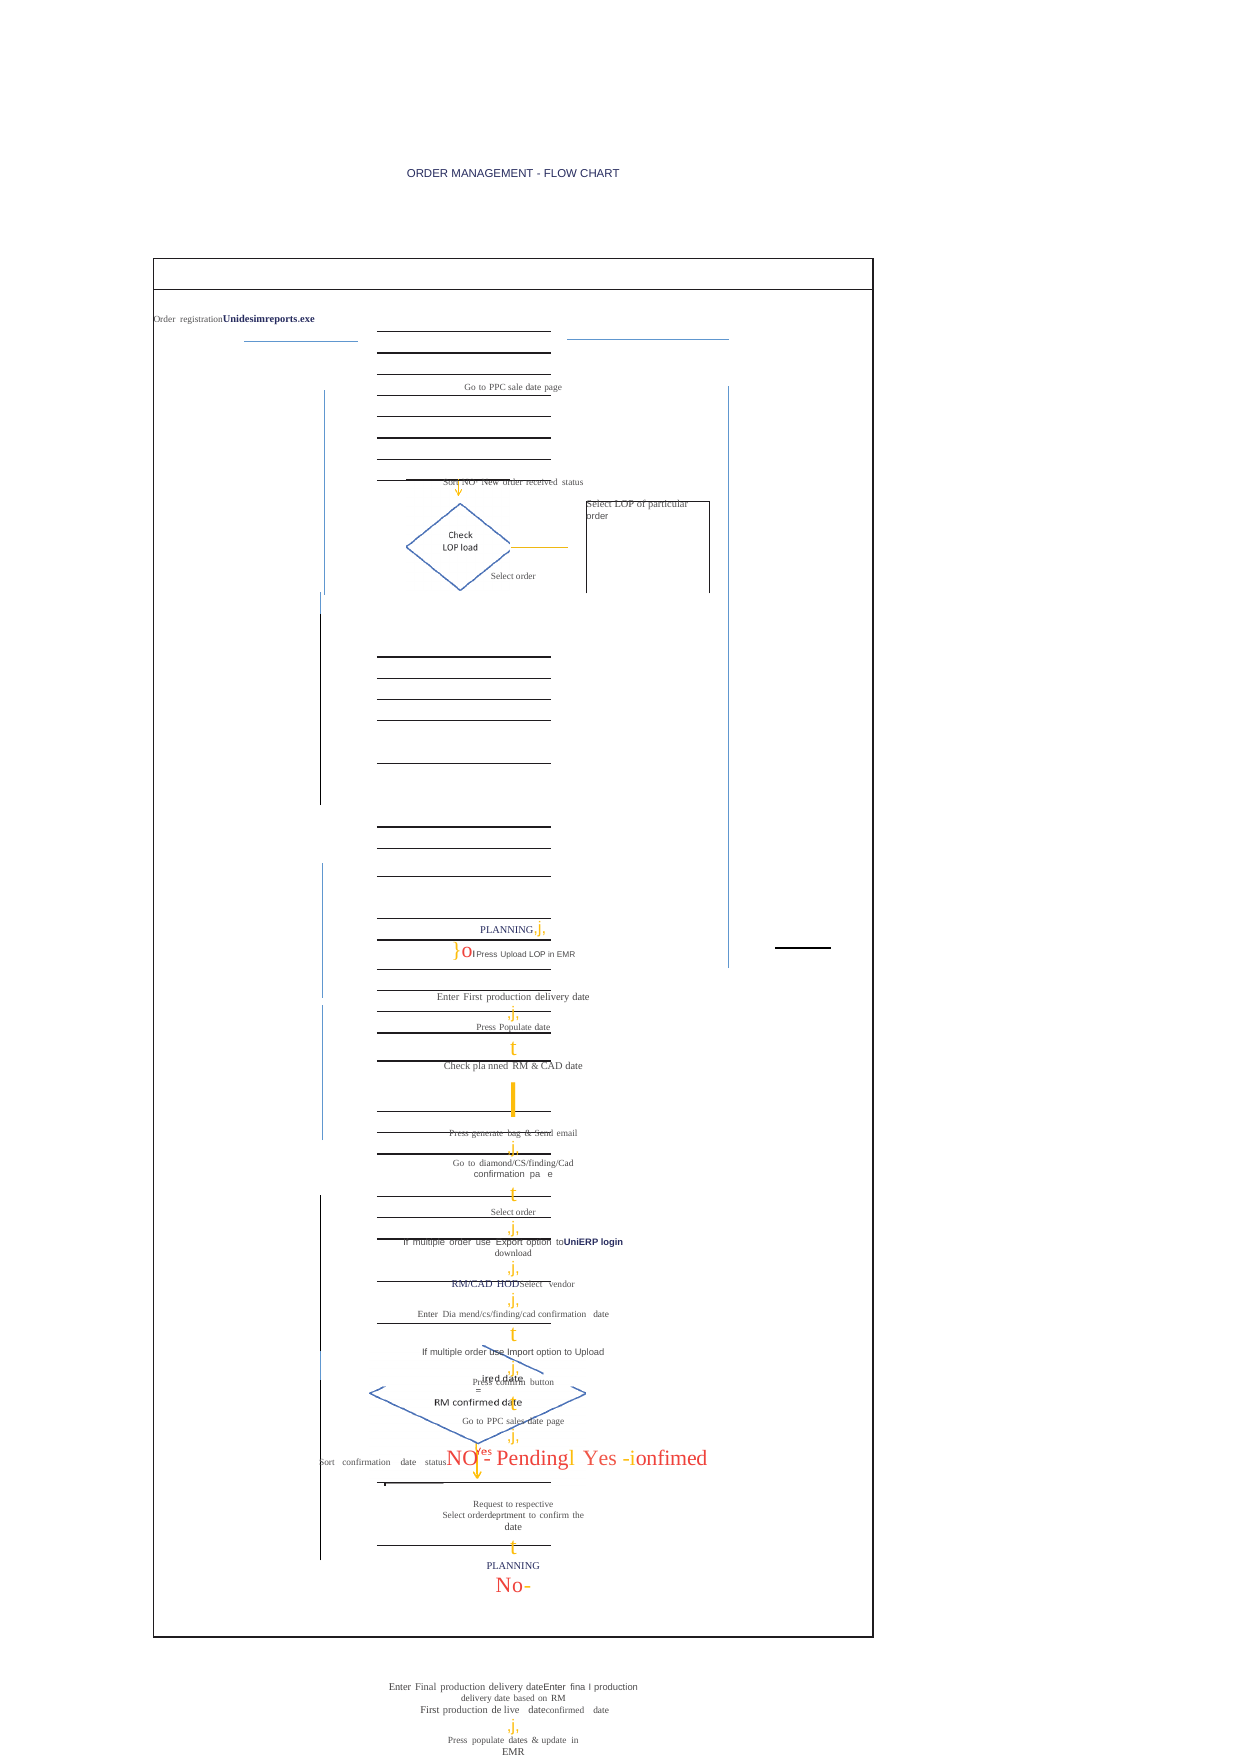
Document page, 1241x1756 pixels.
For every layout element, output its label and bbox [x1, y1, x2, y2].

picture [369, 1345, 586, 1486]
picture [406, 481, 510, 591]
